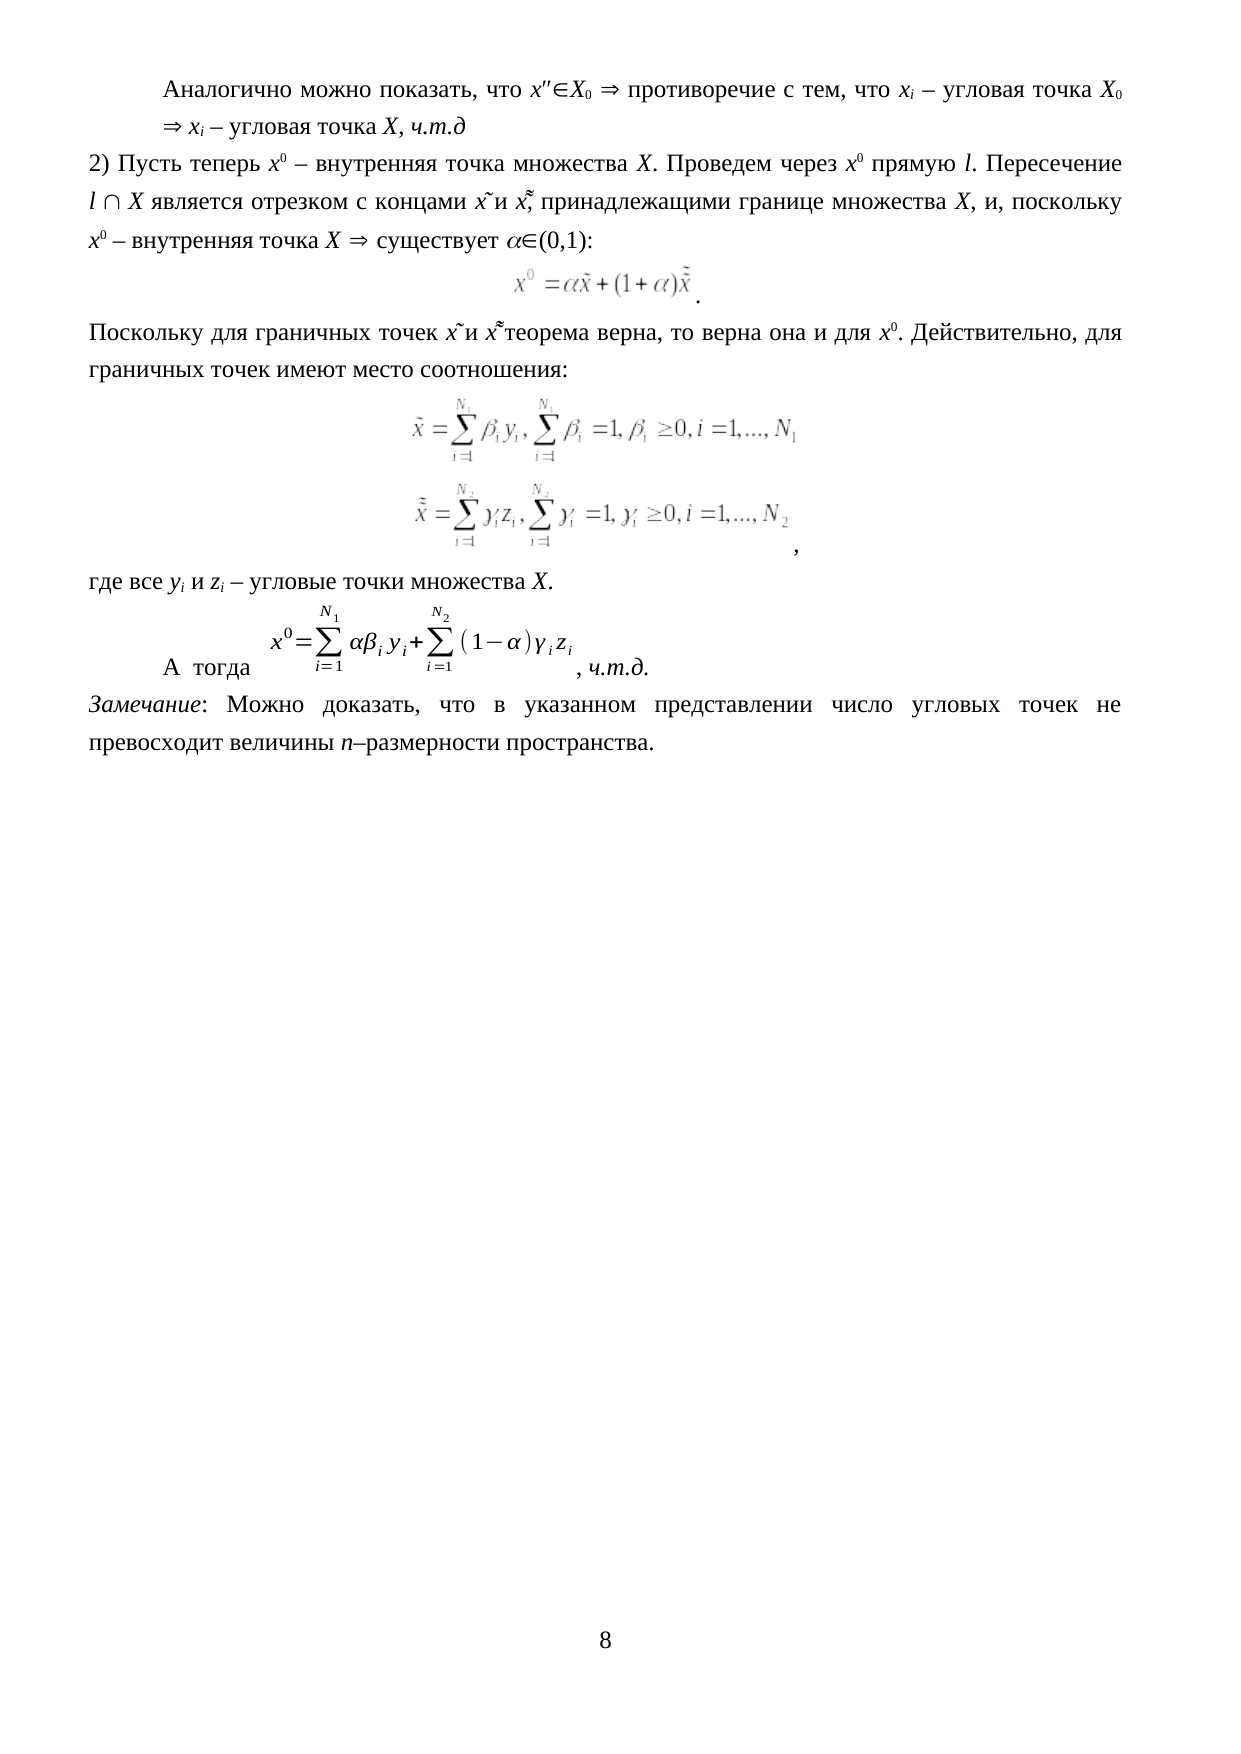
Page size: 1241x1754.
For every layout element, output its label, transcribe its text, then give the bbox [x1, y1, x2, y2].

text Поскольку для граничных точек x͂ и x͌ теорема верна, то верна она и для x0. Действительно, для граничных точек имеют место соотношения: [89, 317, 1122, 383]
text А тогда , ч.т.д. [89, 604, 1122, 681]
text . [89, 263, 1122, 308]
text Аналогично можно показать, что x″X0 противоречие с тем, что xi – угловая точка X0 xi – угловая точка X, ч.т.д [162, 74, 1122, 140]
text 2) Пусть теперь x0 – внутренняя точка множества X. Проведем через x0 прямую l. Пересечение l X является отрезком с концами x͂ и x͌, принадлежащими границе множества X, и, поскольку x0 – внутренняя точка X существует (0,1): [89, 148, 1122, 254]
text , [89, 476, 1122, 558]
text Замечание: Можно доказать, что в указанном представлении число угловых точек не превосходит величины n–размерности пространства. [89, 689, 1122, 755]
text где все yi и zi – угловые точки множества X. [89, 566, 1122, 595]
